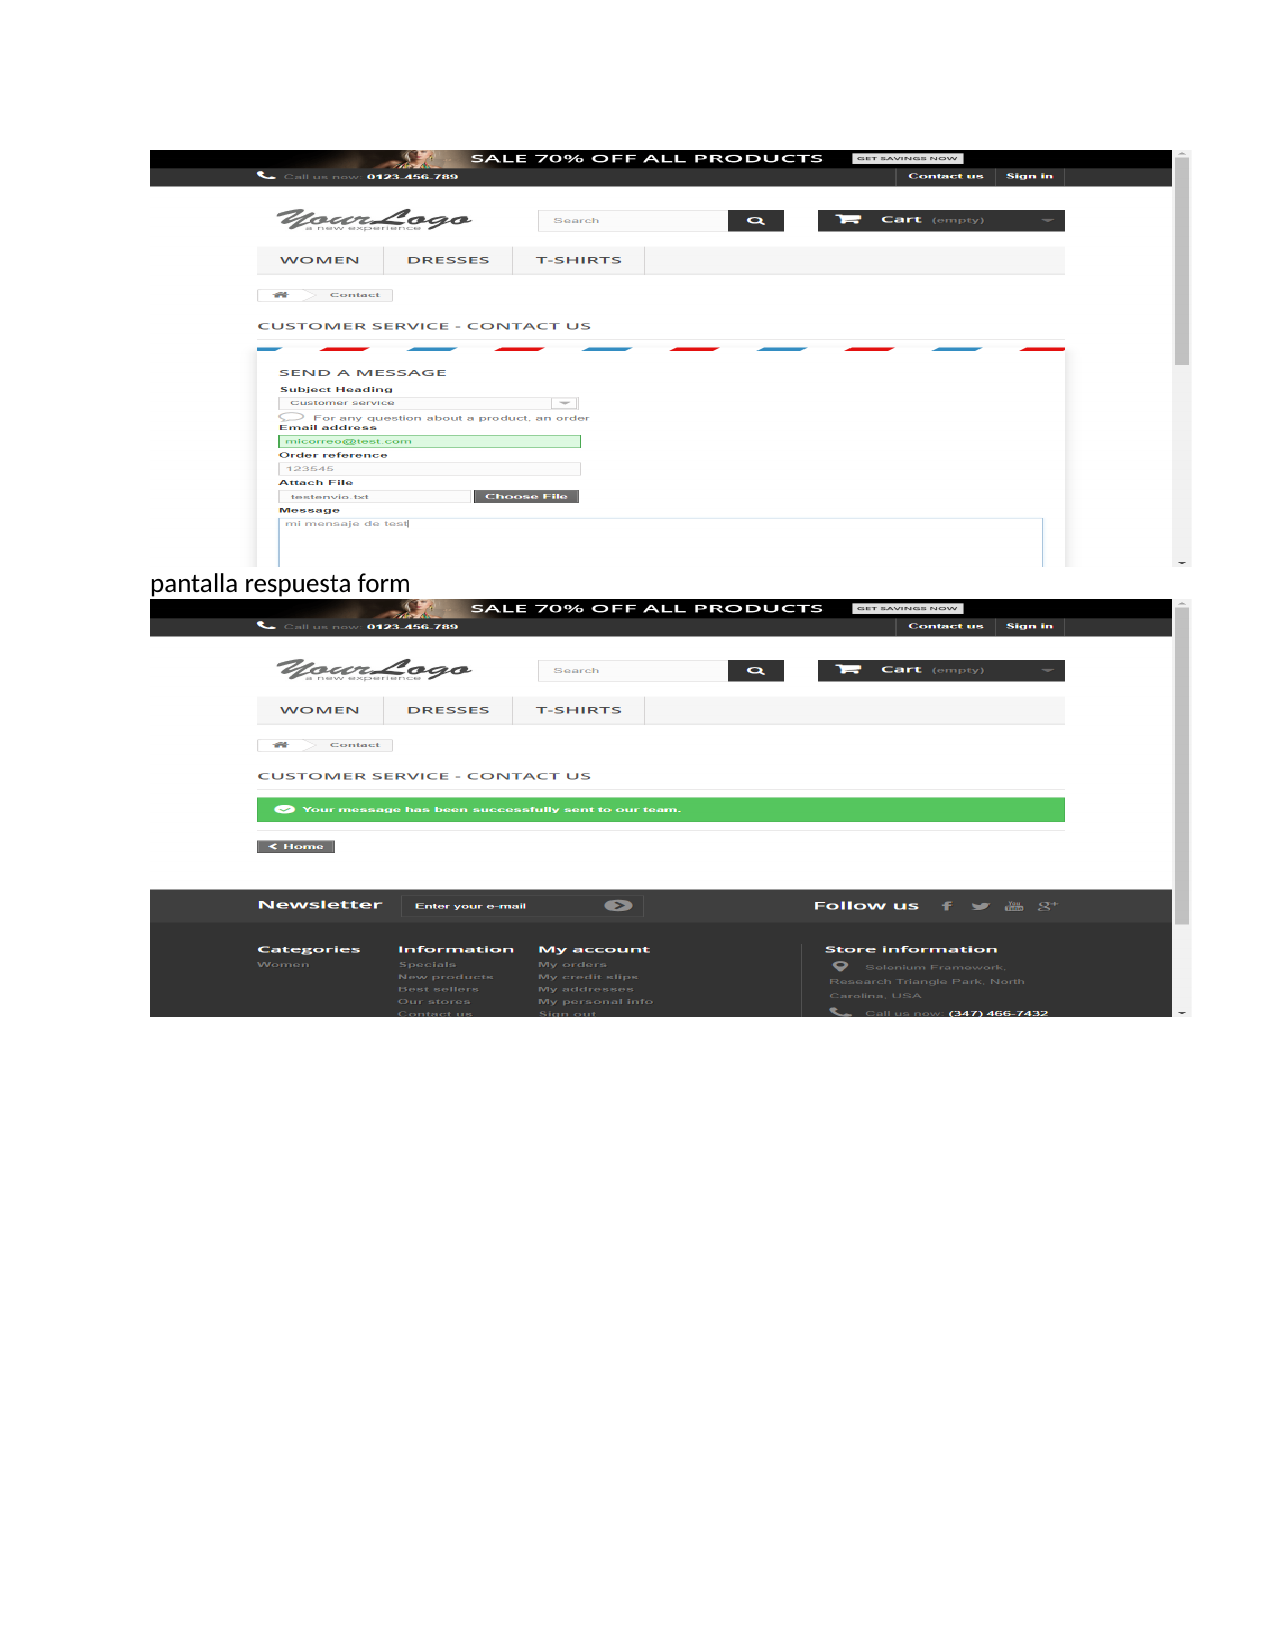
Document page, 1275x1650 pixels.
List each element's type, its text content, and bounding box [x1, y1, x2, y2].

picture [150, 640, 1192, 1057]
text pantalla respuesta form [150, 604, 1125, 640]
picture [150, 186, 1192, 604]
text pantalla form completo [150, 150, 1125, 186]
